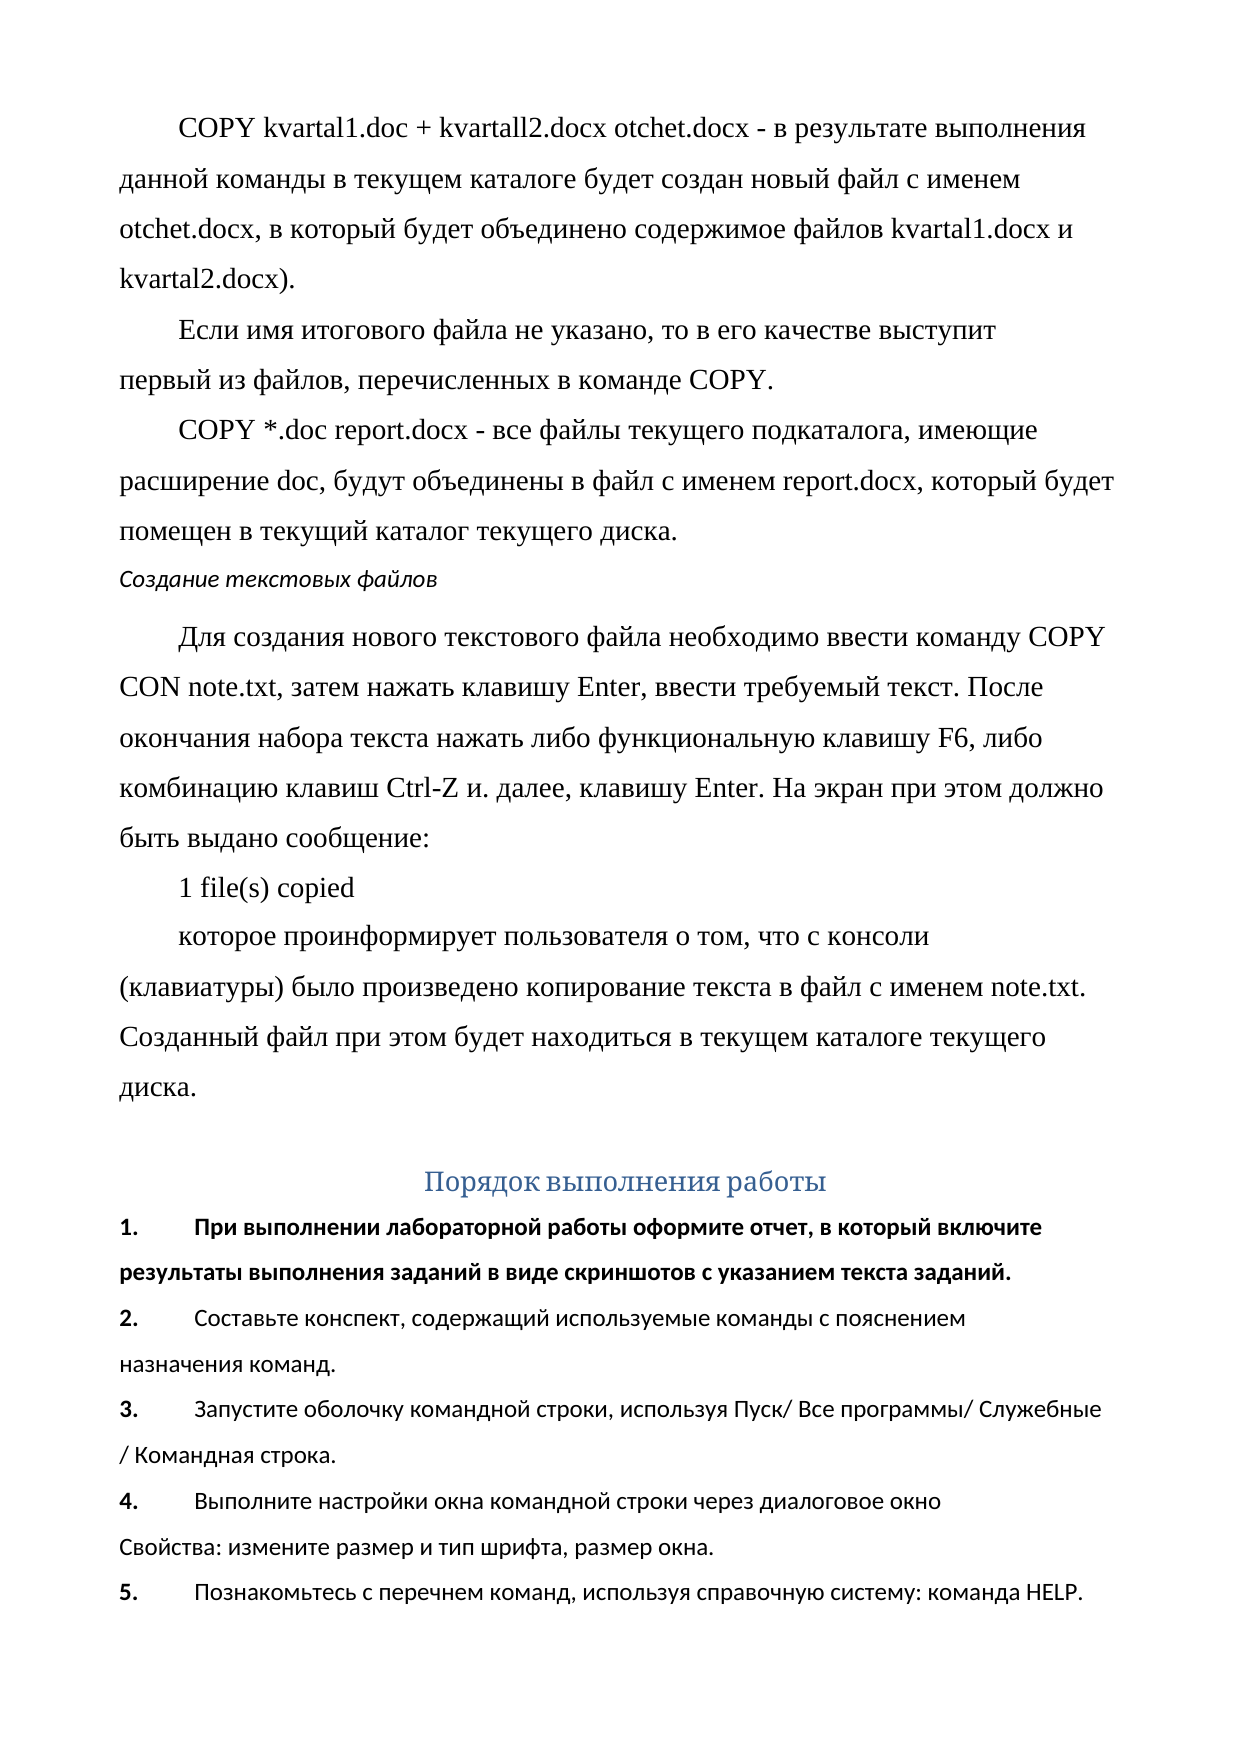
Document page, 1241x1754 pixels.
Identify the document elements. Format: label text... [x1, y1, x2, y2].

list Составьте конспект, содержащий используемые команды с пояснением назначения команд. [119, 1302, 1071, 1378]
list Познакомьтесь с перечнем команд, используя справочную систему: команда HELP. [119, 1576, 1155, 1607]
text Для создания нового текстового файла необходимо ввести команду COPY CON note.txt, затем нажать клавишу Enter, ввести требуемый текст. После окончания набора текста нажать либо функциональную клавишу F6, либо комбинацию клавиш Ctrl-Z и. далее, клавишу Enter. На экран при этом должно быть выдано сообщение: [119, 619, 1113, 854]
text COPY kvartal1.doc + kvartall2.docx otchet.docx - в результате выполнения данной команды в текущем каталоге будет создан новый файл с именем otchet.docx, в который будет объединено содержимое файлов kvartal1.docx и kvartal2.docx). [119, 110, 1118, 295]
text Создание текстовых файлов [119, 563, 1155, 594]
list Запустите оболочку командной строки, используя Пуск/ Все программы/ Служебные / Командная строка. [119, 1393, 1103, 1470]
list Выполните настройки окна командной строки через диалоговое окно Свойства: измените размер и тип шрифта, размер окна. [119, 1485, 1032, 1561]
list При выполнении лабораторной работы оформите отчет, в который включите результаты выполнения заданий в виде скриншотов с указанием текста заданий. [119, 1211, 1066, 1287]
text COPY *.doc report.docx - все файлы текущего подкаталога, имеющие расширение doc, будут объединены в файл с именем report.docx, который будет помещен в текущий каталог текущего диска. [119, 412, 1119, 547]
text которое проинформирует пользователя о том, что с консоли (клавиатуры) было произведено копирование текста в файл с именем note.txt. Созданный файл при этом будет находиться в текущем каталоге текущего диска. [119, 918, 1098, 1103]
text 1 file(s) copied [119, 871, 1155, 904]
text Если имя итогового файла не указано, то в его качестве выступит первый из файлов, перечисленных в команде COPY. [119, 312, 1011, 396]
